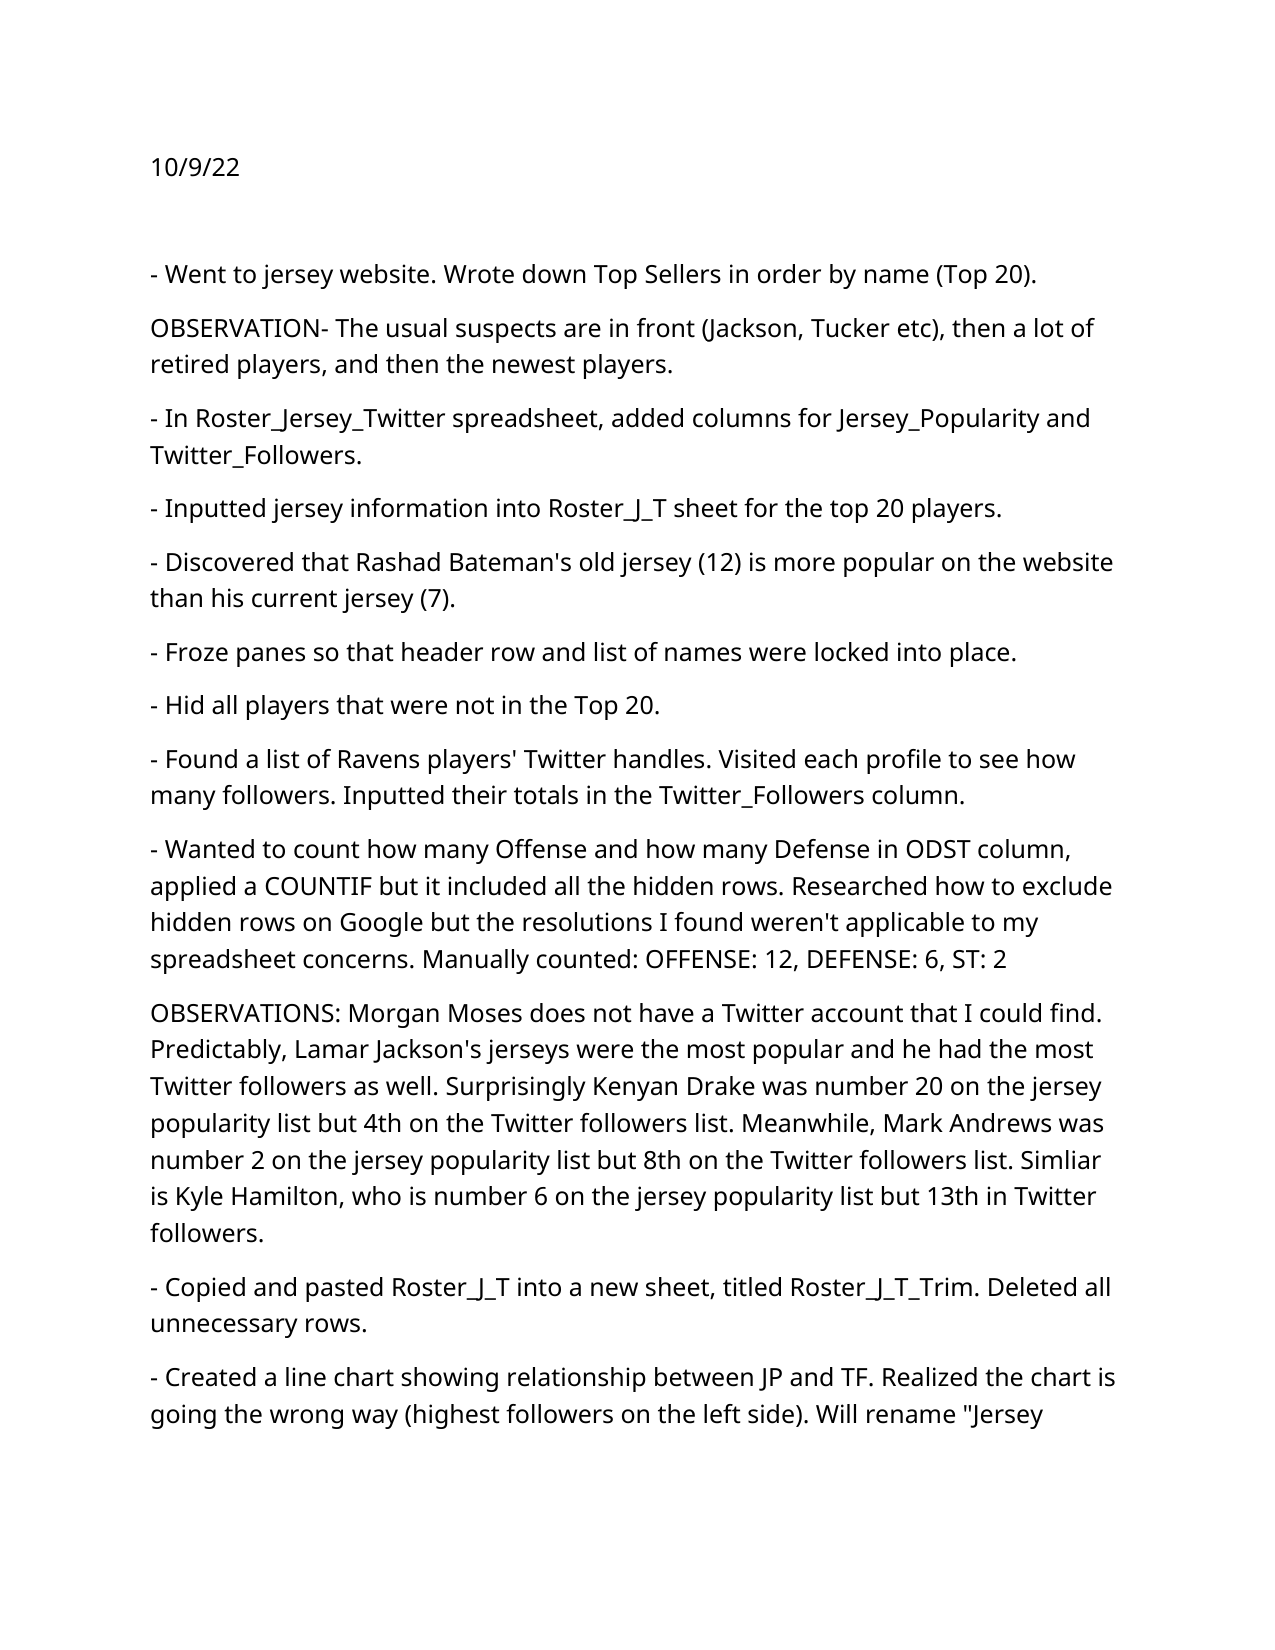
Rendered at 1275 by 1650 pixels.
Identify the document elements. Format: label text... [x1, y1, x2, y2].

text - Discovered that Rashad Bateman's old jersey (12) is more popular on the website than his current jersey (7). [150, 544, 1125, 615]
text - Found a list of Ravens players' Twitter handles. Visited each profile to see how many followers. Inputted their totals in the Twitter_Followers column. [150, 741, 1125, 812]
text - Went to jersey website. Wrote down Top Sellers in order by name (Top 20). [150, 257, 1125, 291]
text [150, 1359, 1125, 1430]
text - Hid all players that were not in the Top 20. [150, 688, 1125, 722]
text OBSERVATION- The usual suspects are in front (Jackson, Tucker etc), then a lot of retired players, and then the newest players. [150, 310, 1125, 381]
text - Wanted to count how many Offense and how many Defense in ODST column, applied a COUNTIF but it included all the hidden rows. Researched how to exclude hidden rows on Google but the resolutions I found weren't applicable to my spreadsheet concerns. Manually counted: OFFENSE: 12, DEFENSE: 6, ST: 2 [150, 831, 1125, 976]
text - Froze panes so that header row and list of names were locked into place. [150, 634, 1125, 668]
text - Copied and pasted Roster_J_T into a new sheet, titled Roster_J_T_Trim. Deleted all unnecessary rows. [150, 1269, 1125, 1340]
text OBSERVATIONS: Morgan Moses does not have a Twitter account that I could find. Predictably, Lamar Jackson's jerseys were the most popular and he had the most Twitter followers as well. Surprisingly Kenyan Drake was number 20 on the jersey popularity list but 4th on the Twitter followers list. Meanwhile, Mark Andrews was number 2 on the jersey popularity list but 8th on the Twitter followers list. Simliar is Kyle Hamilton, who is number 6 on the jersey popularity list but 13th in Twitter followers. [150, 995, 1125, 1250]
text - In Roster_Jersey_Twitter spreadsheet, added columns for Jersey_Popularity and Twitter_Followers. [150, 401, 1125, 471]
text - Inputted jersey information into Roster_J_T sheet for the top 20 players. [150, 491, 1125, 525]
text 10/9/22 [150, 150, 1125, 184]
